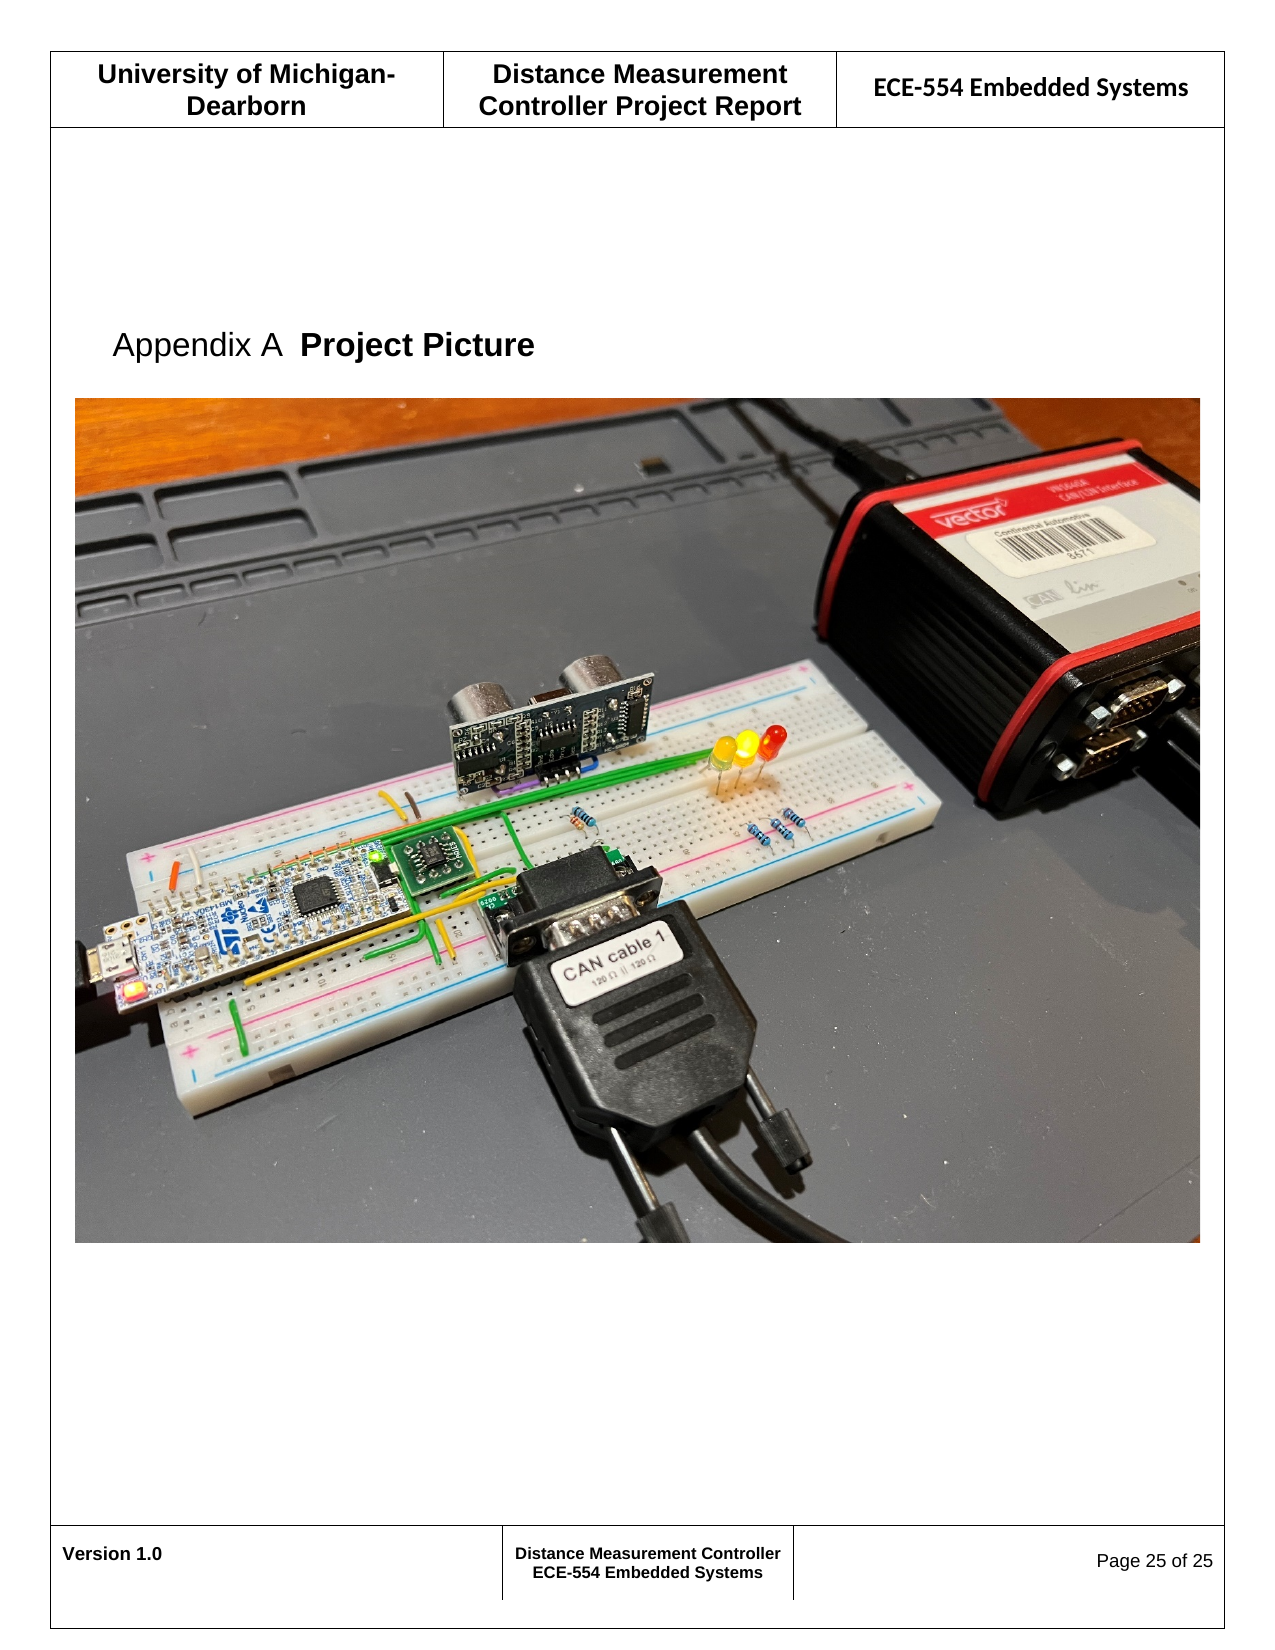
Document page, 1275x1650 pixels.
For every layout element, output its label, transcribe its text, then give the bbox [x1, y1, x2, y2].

picture [75, 398, 1200, 1243]
text Project Picture [112, 326, 1200, 364]
